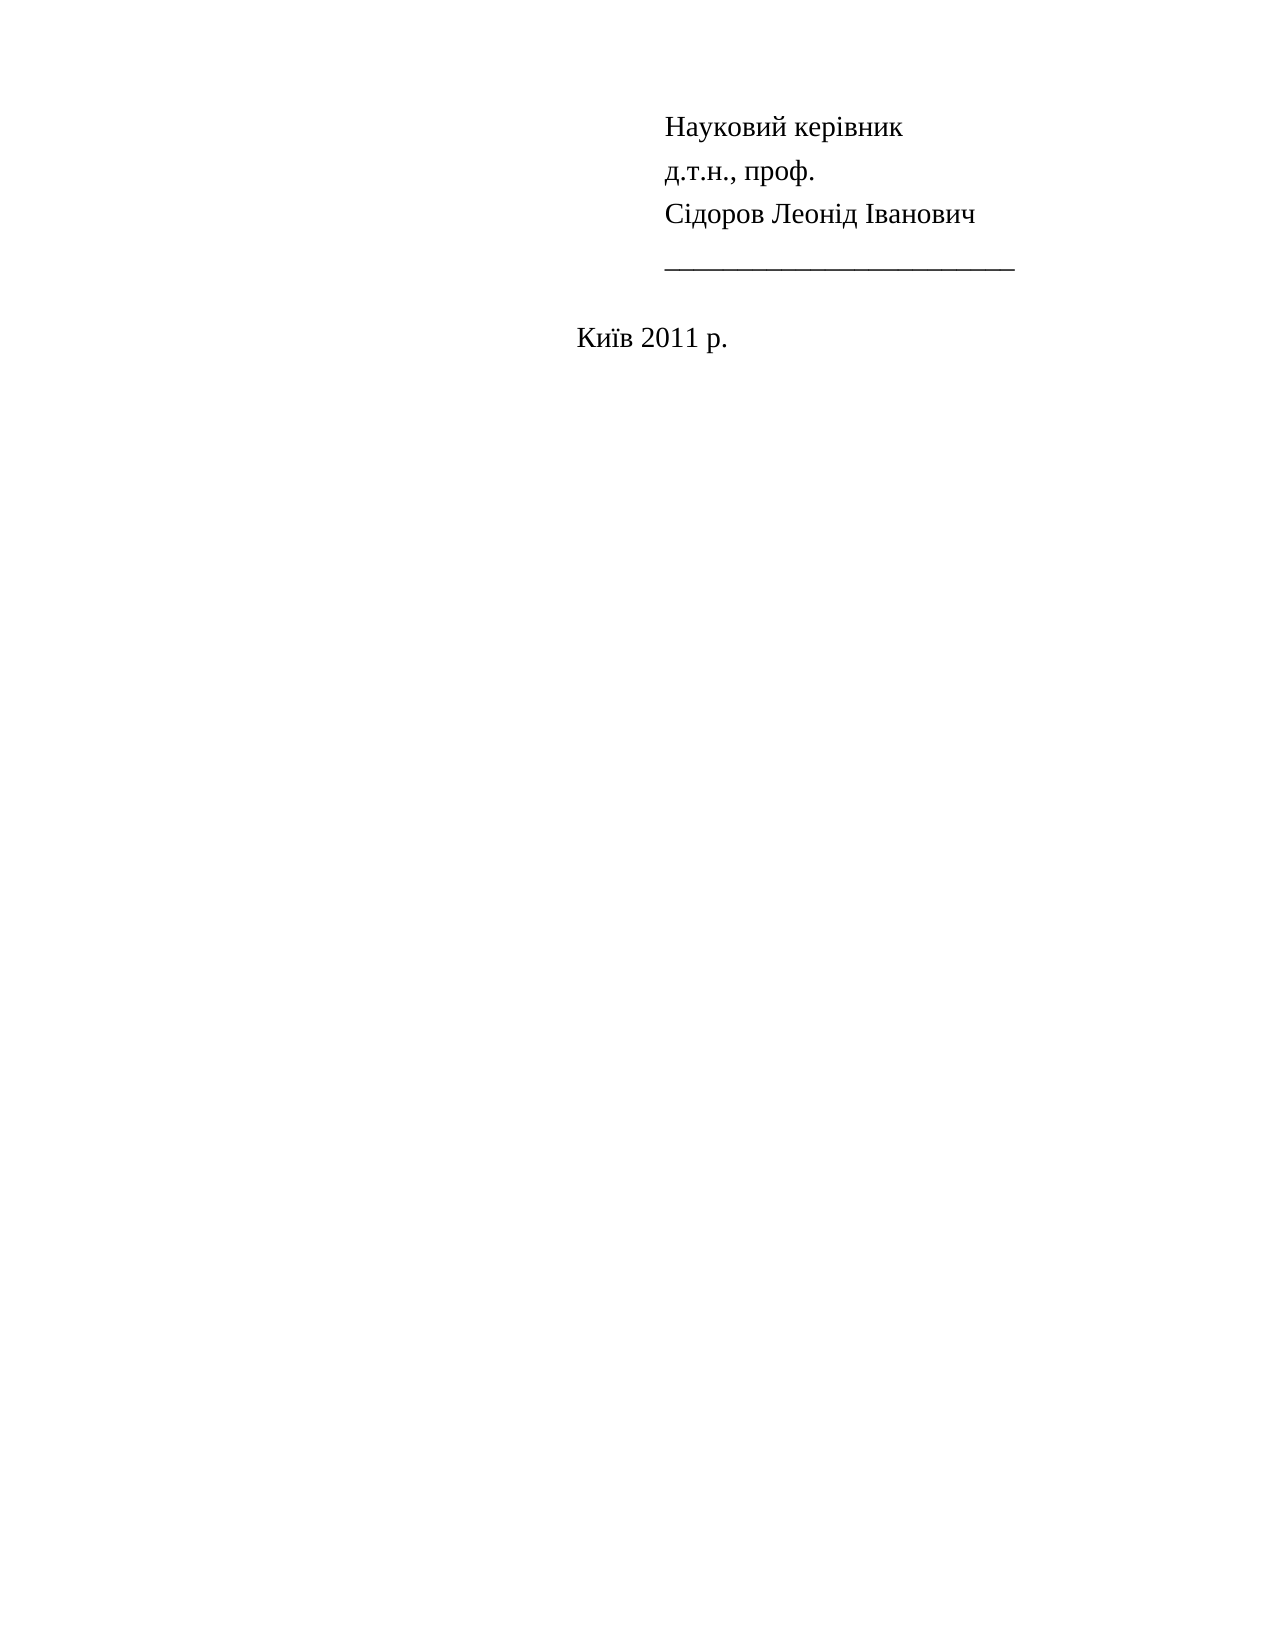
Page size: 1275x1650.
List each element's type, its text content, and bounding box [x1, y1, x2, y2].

text ________________________ [118, 240, 1186, 273]
text Науковий керівник [118, 109, 1186, 143]
text Київ 2011 р. [118, 321, 1186, 354]
text д.т.н., проф. [118, 153, 1186, 186]
text Сідоров Леонід Іванович [118, 196, 1186, 230]
